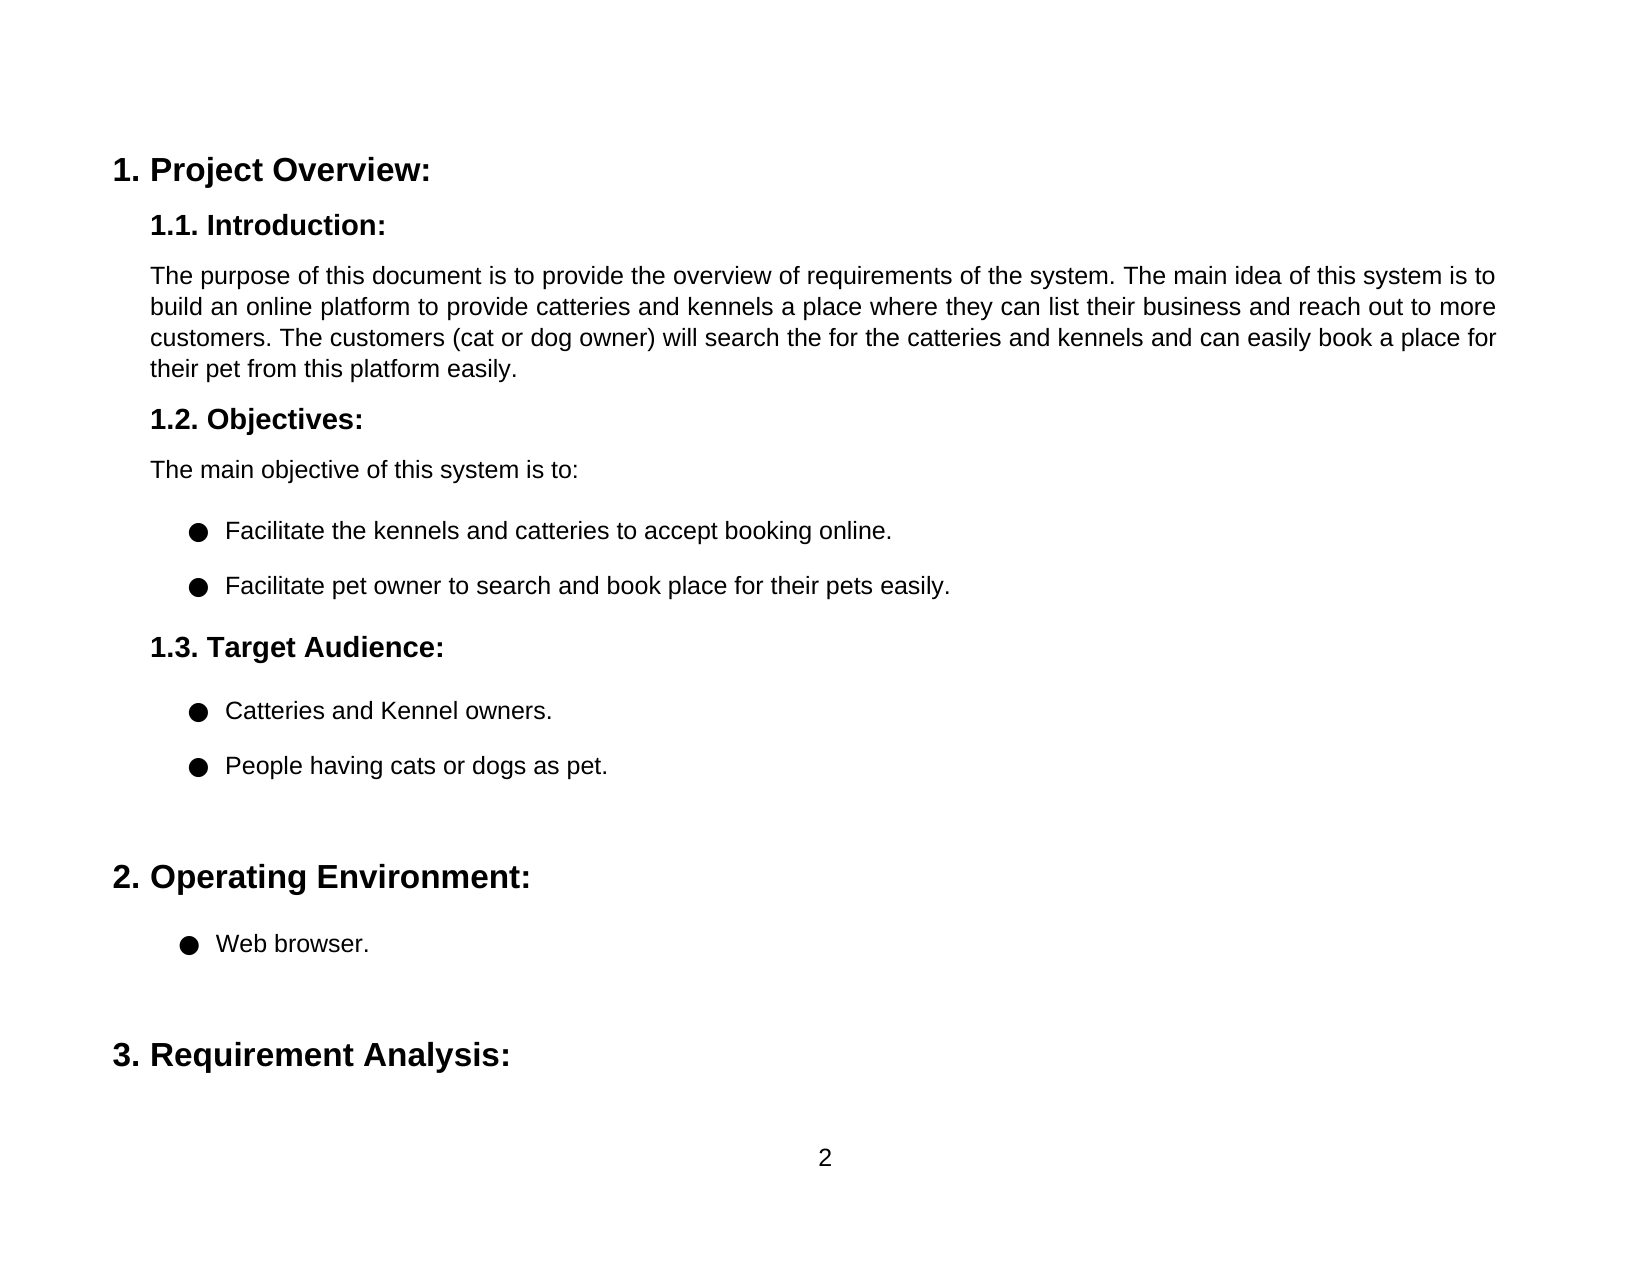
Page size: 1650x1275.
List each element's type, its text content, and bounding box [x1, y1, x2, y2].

subtitle 1.2. Objectives: [150, 402, 1500, 435]
list Catteries and Kennel owners. [187, 682, 1500, 734]
list Web browser. [178, 916, 1500, 967]
subtitle Operating Environment: [112, 857, 1500, 896]
text The main objective of this system is to: [150, 454, 1500, 483]
subtitle Project Overview: [112, 150, 1500, 188]
list Facilitate the kennels and catteries to accept booking online. [187, 502, 1500, 553]
text The purpose of this document is to provide the overview of requirements of the system. The main idea of this system is to build an online platform to provide catteries and kennels a place where they can list their business and reach out to more customers. The customers (cat or dog owner) will search the for the catteries and kennels and can easily book a place for their pet from this platform easily. [150, 261, 1500, 383]
subtitle 1.1. Introduction: [150, 208, 1500, 242]
list Facilitate pet owner to search and book place for their pets easily. [187, 558, 1500, 609]
list People having cats or dogs as pet. [187, 738, 1500, 789]
subtitle 1.3. Target Audience: [150, 629, 1500, 663]
subtitle Requirement Analysis: [112, 1035, 1500, 1074]
